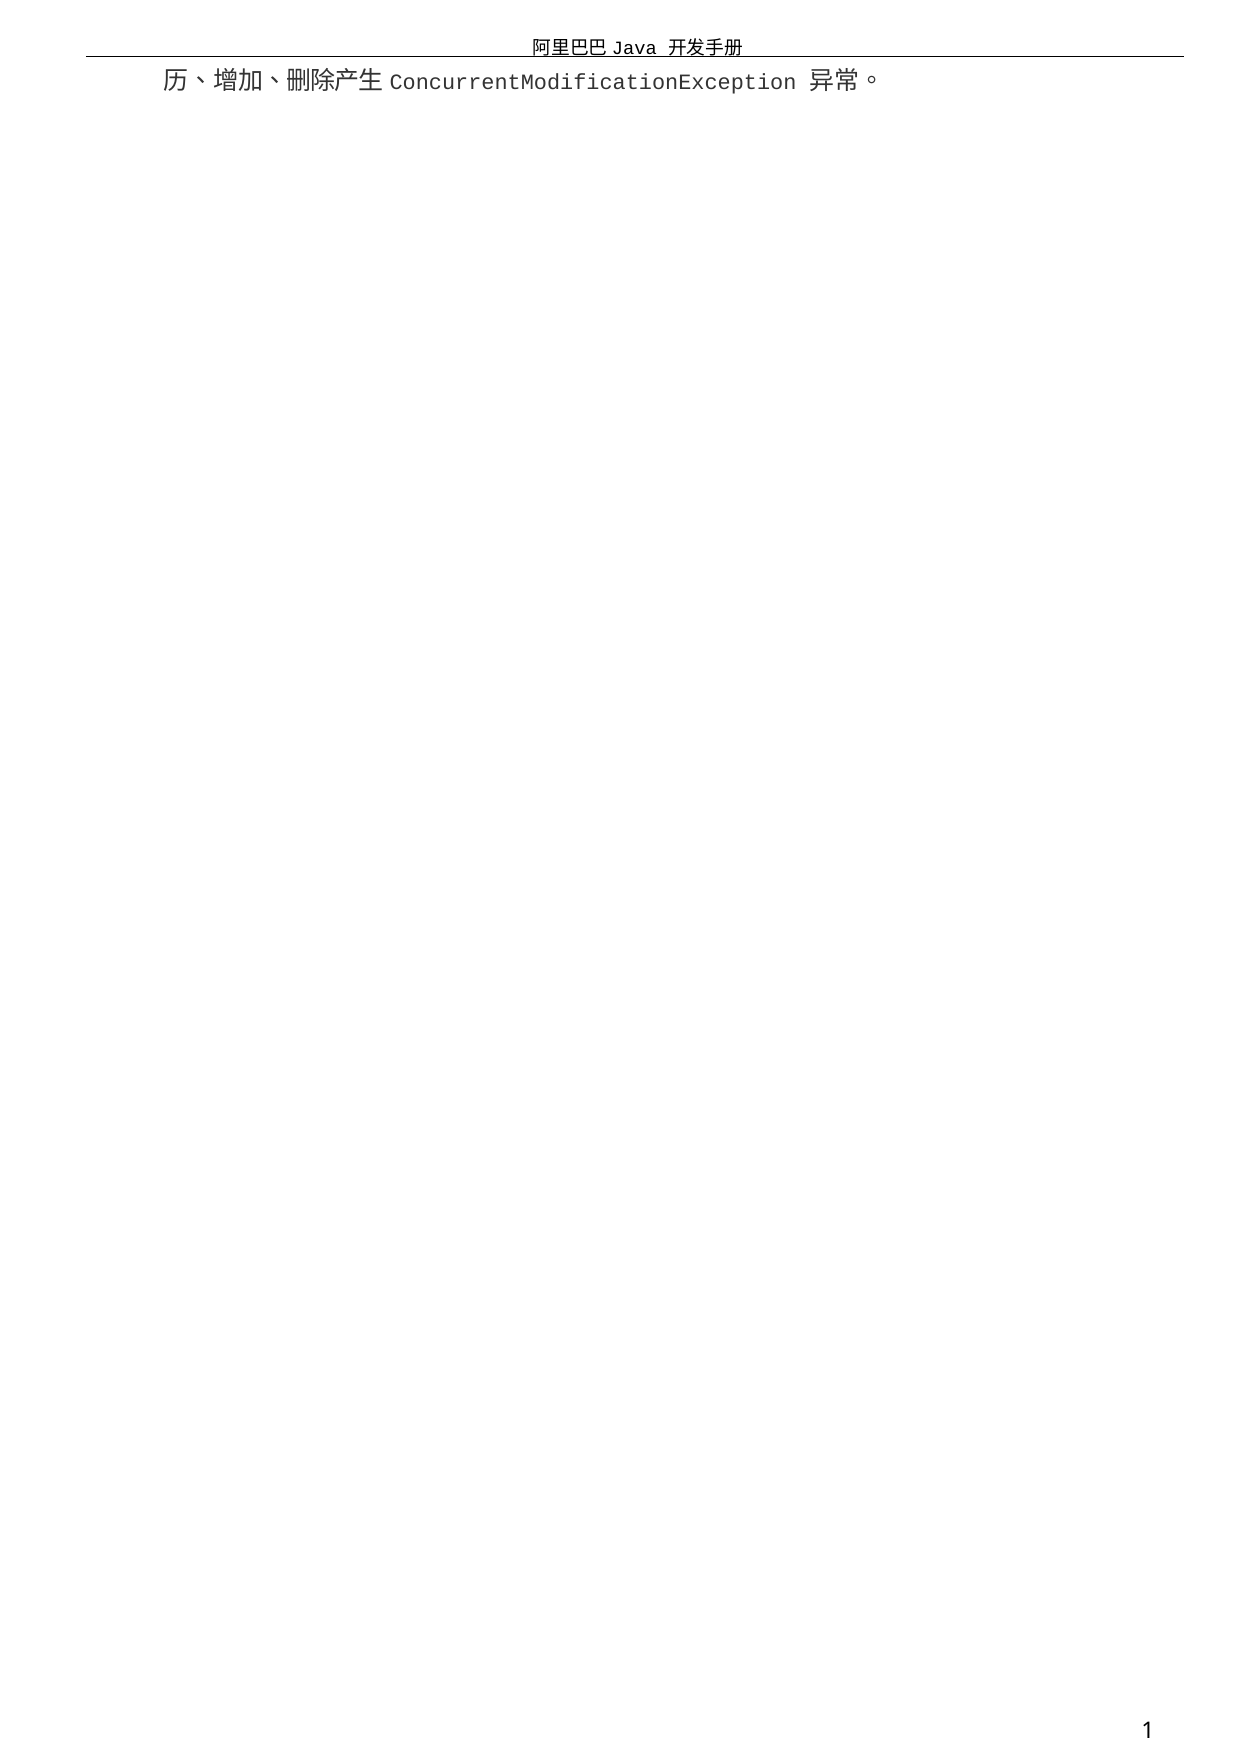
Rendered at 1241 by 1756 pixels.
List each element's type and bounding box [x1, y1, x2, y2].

list [126, 62, 1194, 97]
